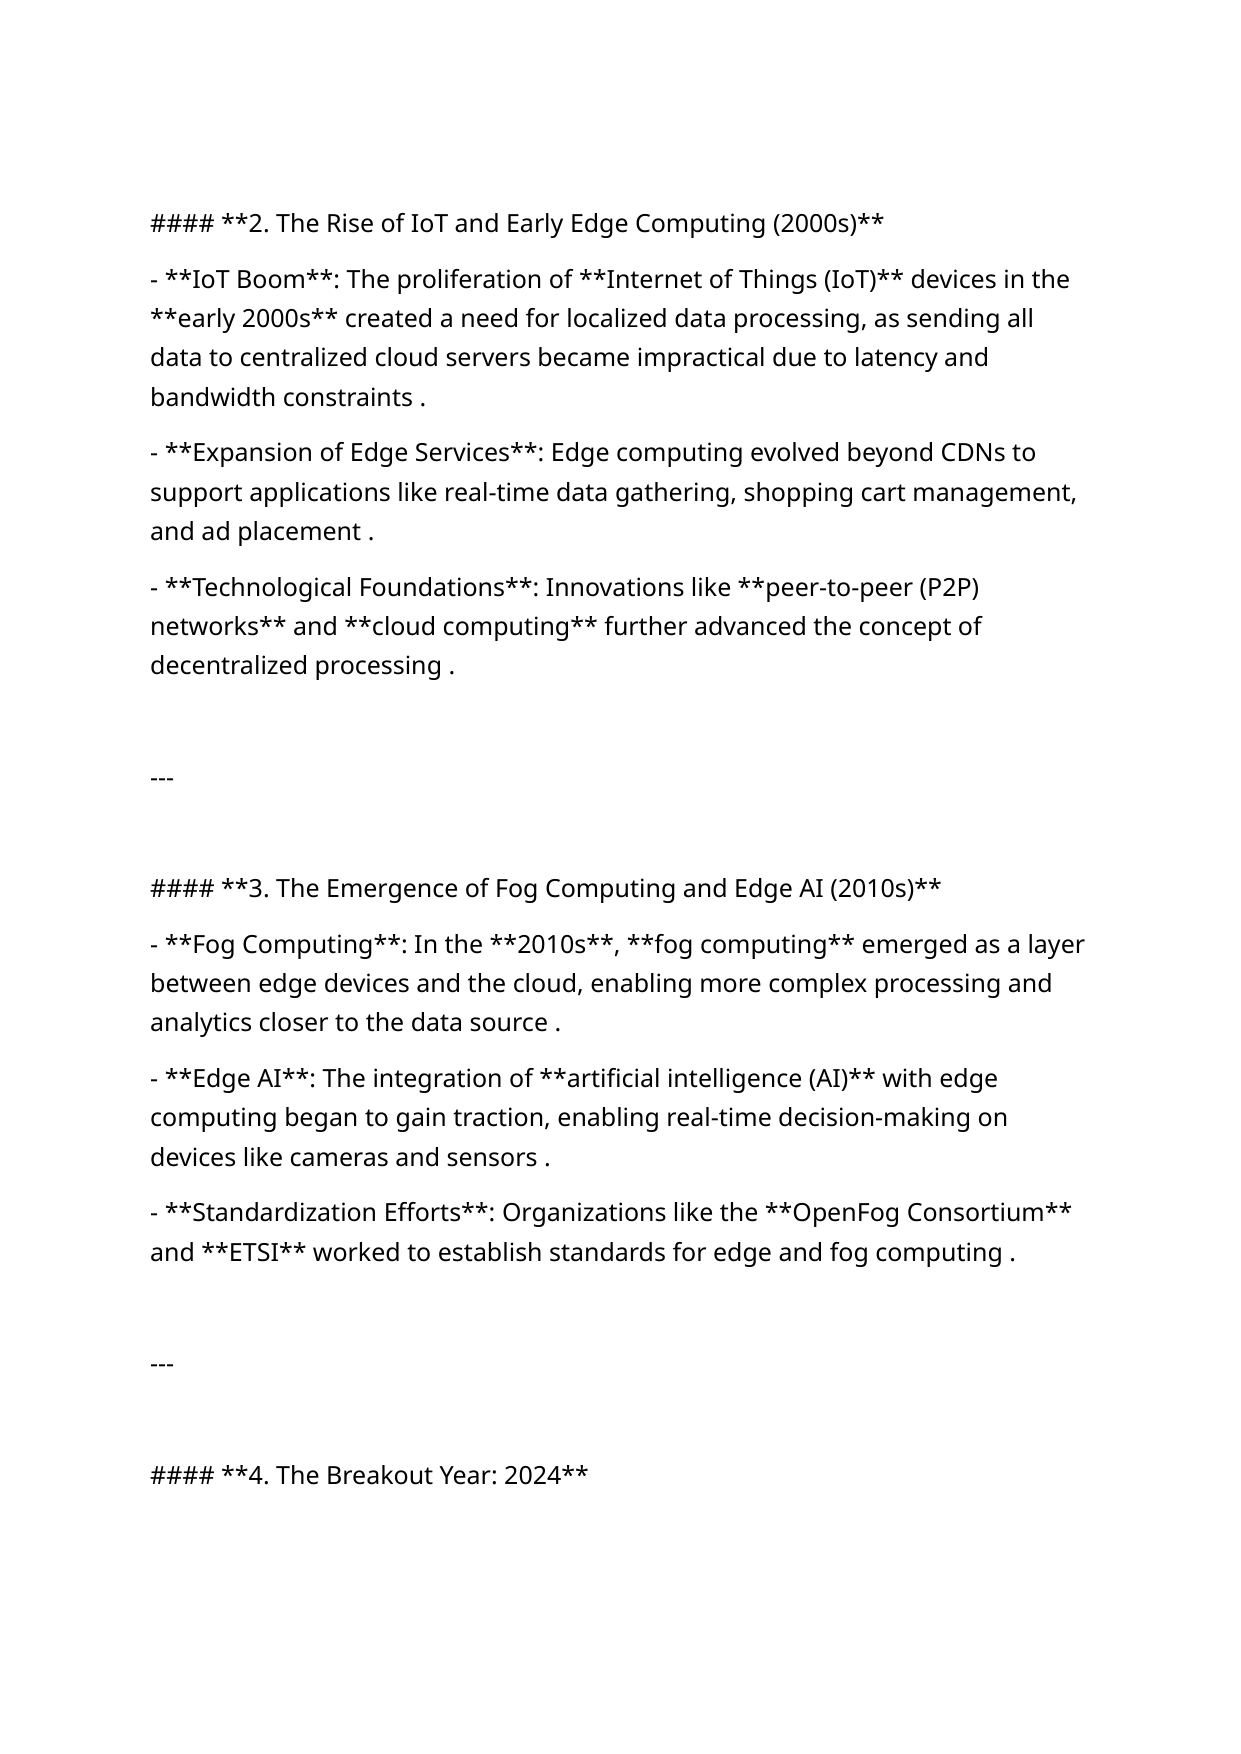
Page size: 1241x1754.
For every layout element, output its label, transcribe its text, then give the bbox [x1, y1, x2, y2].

text - **Edge AI**: The integration of **artificial intelligence (AI)** with edge computing began to gain traction, enabling real-time decision-making on devices like cameras and sensors . [150, 1061, 1090, 1173]
text - **Standardization Efforts**: Organizations like the **OpenFog Consortium** and **ETSI** worked to establish standards for edge and fog computing . [150, 1195, 1090, 1268]
text --- [150, 1346, 1090, 1380]
text - **IoT Boom**: The proliferation of **Internet of Things (IoT)** devices in the **early 2000s** created a need for localized data processing, as sending all data to centralized cloud servers became impractical due to latency and bandwidth constraints . [150, 262, 1090, 413]
text --- [150, 759, 1090, 793]
text - **Technological Foundations**: Innovations like **peer-to-peer (P2P) networks** and **cloud computing** further advanced the concept of decentralized processing . [150, 569, 1090, 682]
text #### **4. The Breakout Year: 2024** [150, 1457, 1090, 1492]
text - **Fog Computing**: In the **2010s**, **fog computing** emerged as a layer between edge devices and the cloud, enabling more complex processing and analytics closer to the data source . [150, 927, 1090, 1039]
text #### **3. The Emergence of Fog Computing and Edge AI (2010s)** [150, 871, 1090, 905]
text - **Expansion of Edge Services**: Edge computing evolved beyond CDNs to support applications like real-time data gathering, shopping cart management, and ad placement . [150, 435, 1090, 547]
text #### **2. The Rise of IoT and Early Edge Computing (2000s)** [150, 206, 1090, 240]
